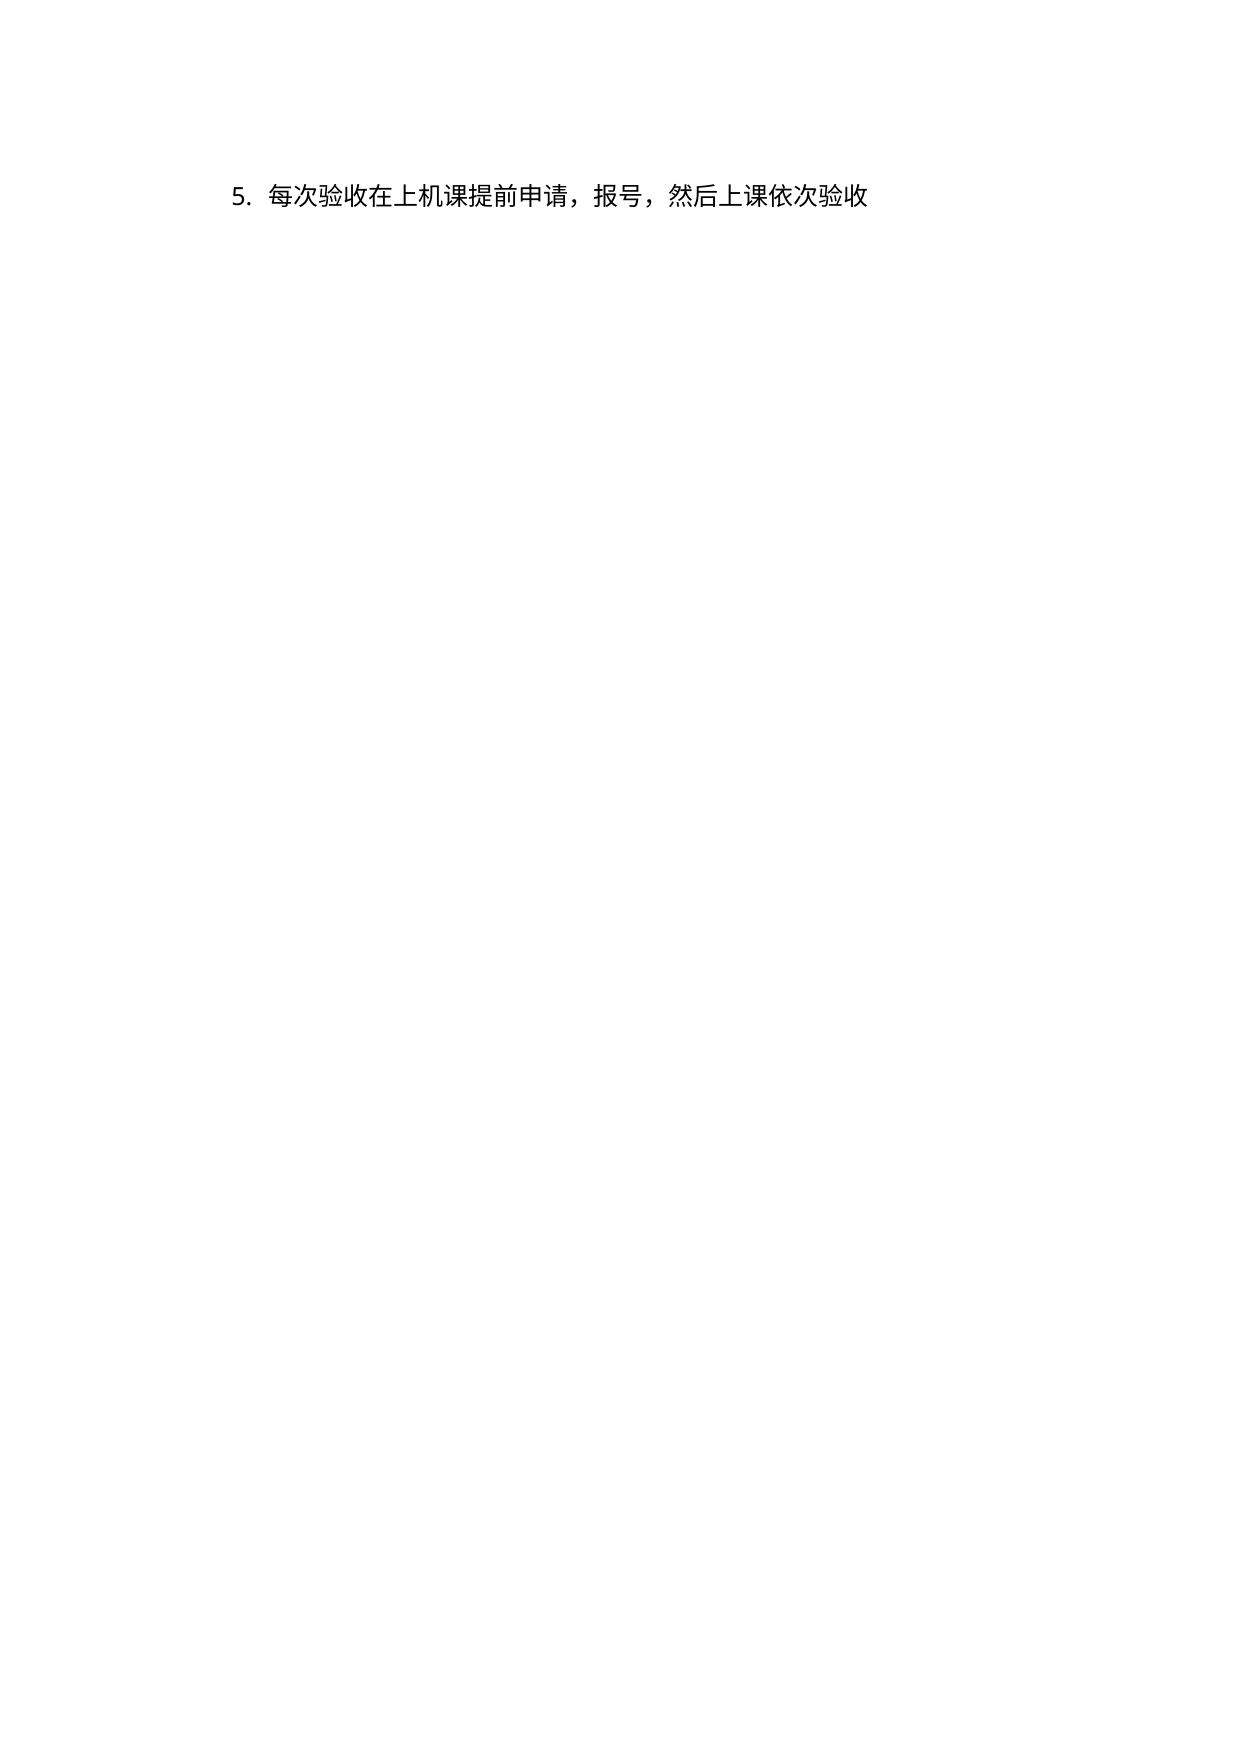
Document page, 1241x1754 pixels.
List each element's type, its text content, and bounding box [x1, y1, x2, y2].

list 每次验收在上机课提前申请，报号，然后上课依次验收 [231, 162, 1053, 227]
